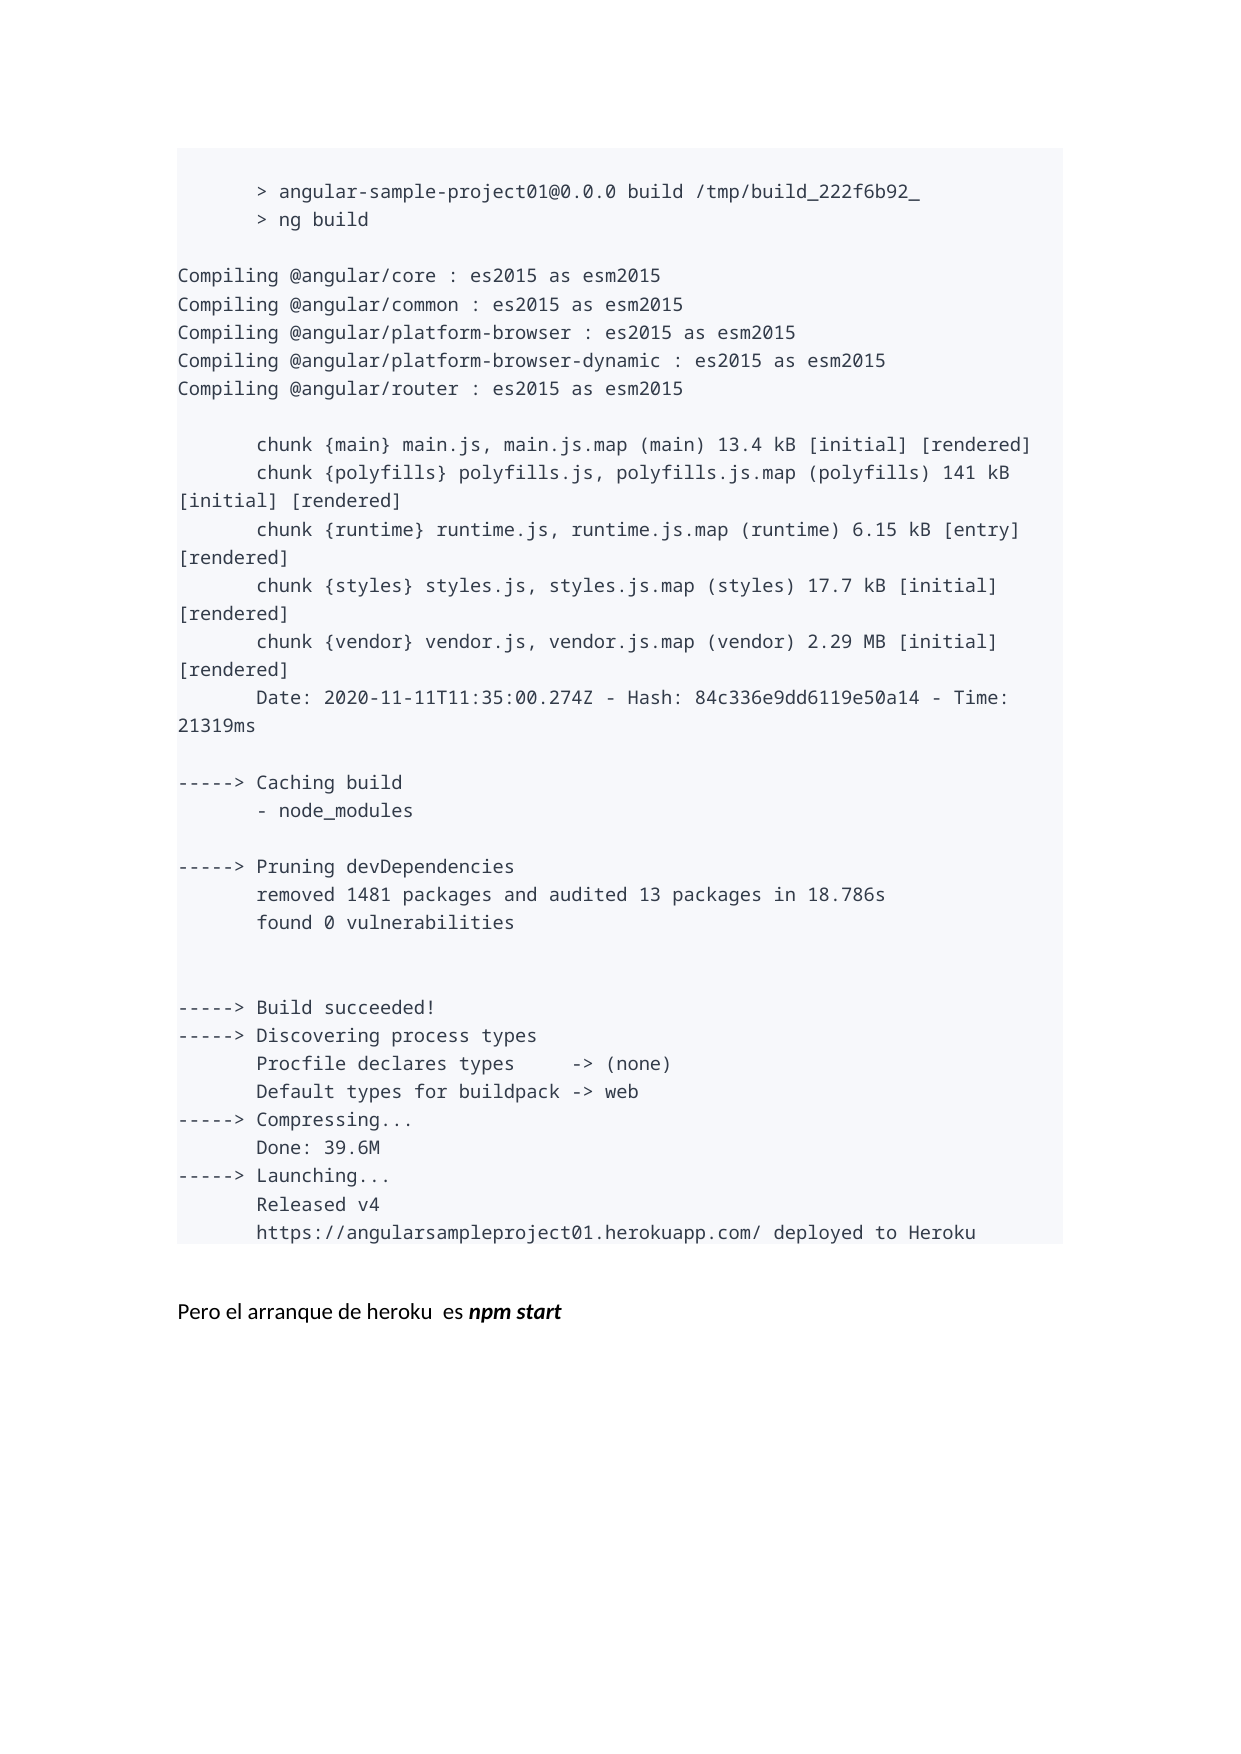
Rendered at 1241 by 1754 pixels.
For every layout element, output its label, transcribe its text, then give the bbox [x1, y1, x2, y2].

text -----> Compressing... [177, 1104, 1063, 1132]
text chunk {styles} styles.js, styles.js.map (styles) 17.7 kB [initial] [rendered] [177, 569, 1063, 626]
text Default types for buildpack -> web [177, 1076, 1063, 1104]
text Compiling @angular/core : es2015 as esm2015 [177, 260, 1063, 288]
text chunk {runtime} runtime.js, runtime.js.map (runtime) 6.15 kB [entry] [rendered] [177, 513, 1063, 569]
text Done: 39.6M [177, 1132, 1063, 1160]
text Date: 2020-11-11T11:35:00.274Z - Hash: 84c336e9dd6119e50a14 - Time: 21319ms [177, 682, 1063, 738]
text -----> Build succeeded! [177, 991, 1063, 1019]
text removed 1481 packages and audited 13 packages in 18.786s [177, 879, 1063, 907]
text Pero el arranque de heroku es npm start [177, 1297, 1063, 1326]
text -----> Caching build [177, 766, 1063, 794]
text -----> Pruning devDependencies [177, 851, 1063, 879]
text -----> Discovering process types [177, 1019, 1063, 1048]
text - node_modules [177, 794, 1063, 823]
text > ng build [177, 204, 1063, 232]
text chunk {main} main.js, main.js.map (main) 13.4 kB [initial] [rendered] [177, 429, 1063, 457]
text found 0 vulnerabilities [177, 907, 1063, 935]
text Compiling @angular/common : es2015 as esm2015 [177, 288, 1063, 316]
text Released v4 [177, 1188, 1063, 1216]
text -----> Launching... [177, 1160, 1063, 1188]
text Procfile declares types -> (none) [177, 1048, 1063, 1076]
text > angular-sample-project01@0.0.0 build /tmp/build_222f6b92_ [177, 176, 1063, 204]
text Compiling @angular/router : es2015 as esm2015 [177, 373, 1063, 401]
text Compiling @angular/platform-browser-dynamic : es2015 as esm2015 [177, 344, 1063, 373]
text chunk {polyfills} polyfills.js, polyfills.js.map (polyfills) 141 kB [initial] [rendered] [177, 457, 1063, 513]
text https://angularsampleproject01.herokuapp.com/ deployed to Heroku [177, 1216, 1063, 1244]
text chunk {vendor} vendor.js, vendor.js.map (vendor) 2.29 MB [initial] [rendered] [177, 626, 1063, 682]
text Compiling @angular/platform-browser : es2015 as esm2015 [177, 316, 1063, 344]
